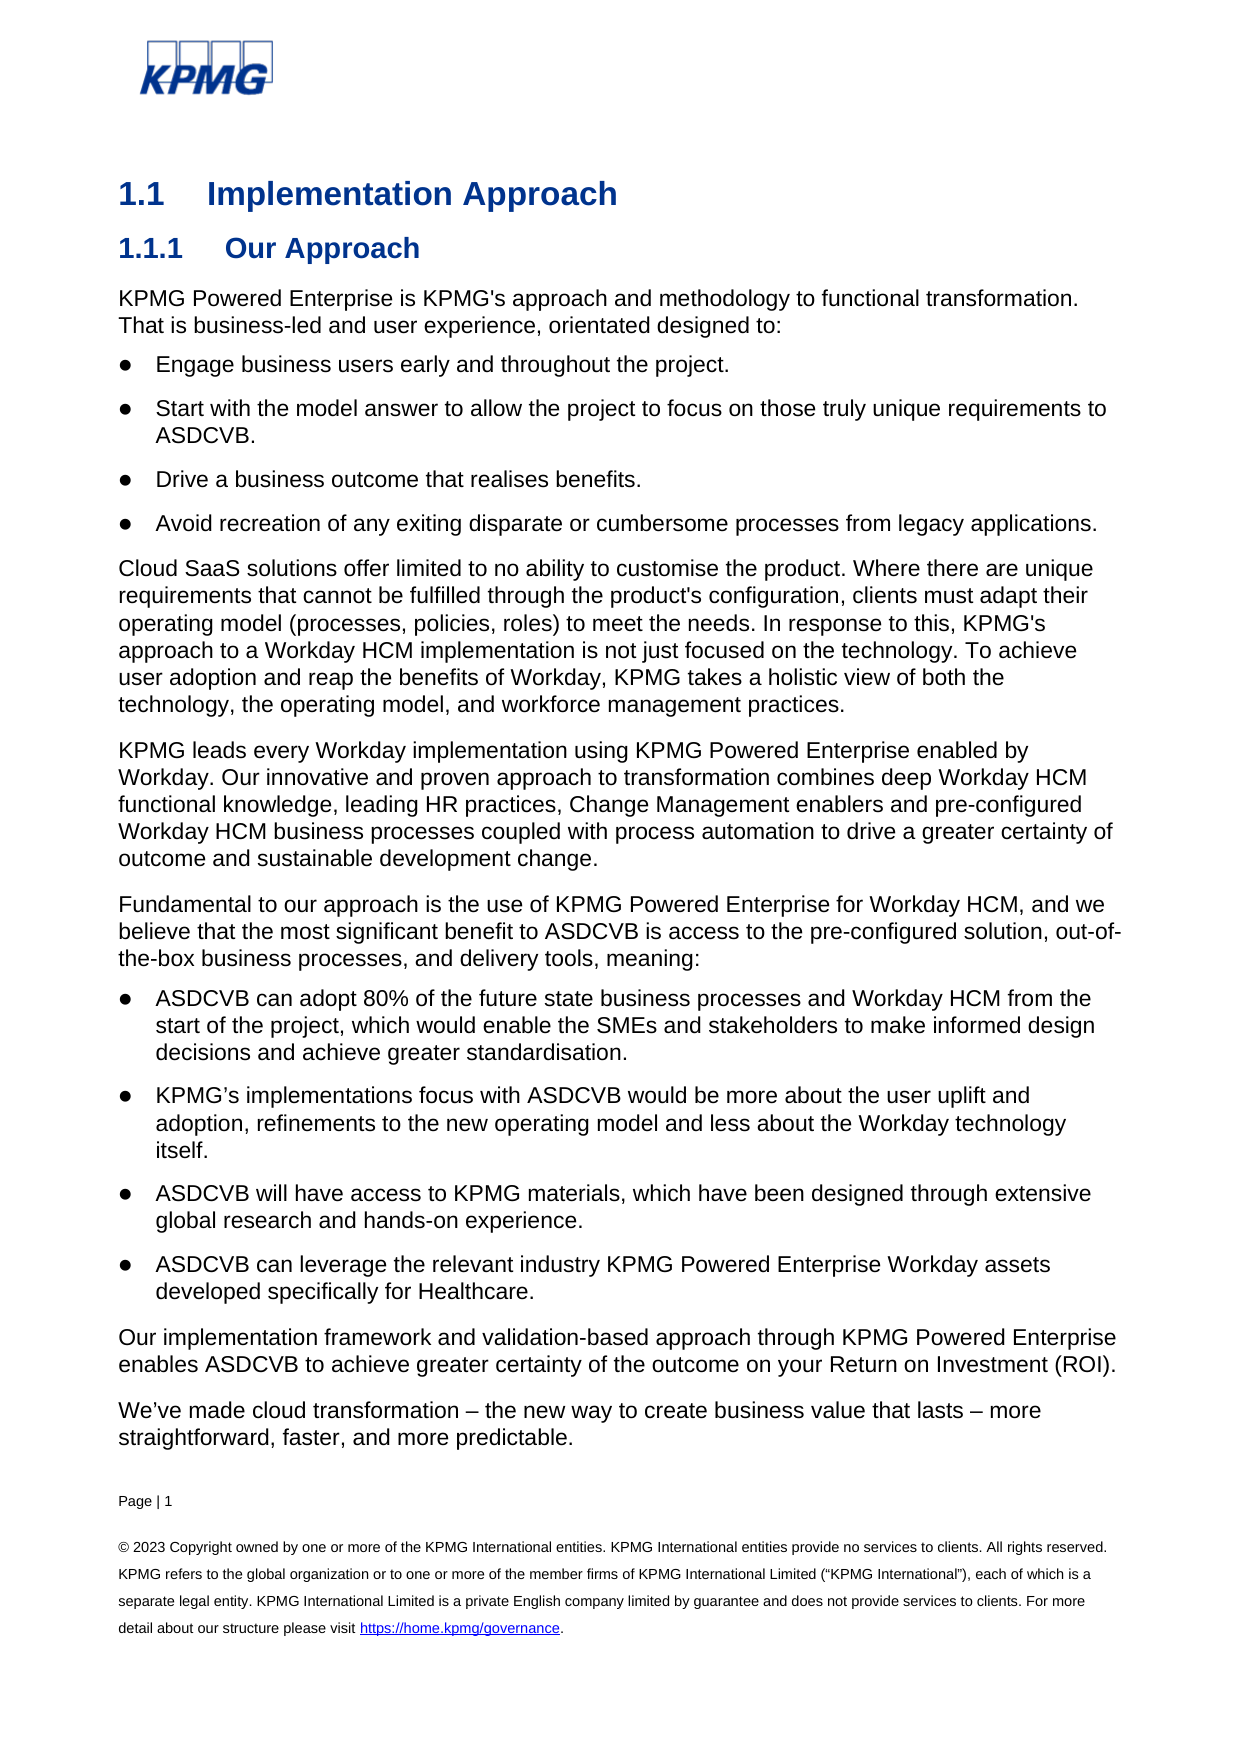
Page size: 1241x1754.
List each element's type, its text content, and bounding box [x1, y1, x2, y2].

list ASDCVB will have access to KPMG materials, which have been designed through extensive global research and hands-on experience. [118, 1179, 1122, 1234]
list ASDCVB can leverage the relevant industry KPMG Powered Enterprise Workday assets developed specifically for Healthcare. [118, 1250, 1122, 1304]
text Our implementation framework and validation-based approach through KPMG Powered Enterprise enables ASDCVB to achieve greater certainty of the outcome on your Return on Investment (ROI). [118, 1323, 1122, 1377]
list Drive a business outcome that realises benefits. [118, 465, 1122, 492]
subtitle Implementation Approach [118, 174, 1122, 213]
list Engage business users early and throughout the project. [118, 350, 1122, 377]
text Fundamental to our approach is the use of KPMG Powered Enterprise for Workday HCM, and we believe that the most significant benefit to ASDCVB is access to the pre-configured solution, out-of-the-box business processes, and delivery tools, meaning: [118, 890, 1122, 971]
list Start with the model answer to allow the project to focus on those truly unique requirements to ASDCVB. [118, 394, 1122, 448]
subtitle Our Approach [118, 231, 1122, 265]
picture [118, 0, 302, 136]
text We’ve made cloud transformation – the new way to create business value that lasts – more straightforward, faster, and more predictable. [118, 1396, 1122, 1450]
text KPMG Powered Enterprise is KPMG's approach and methodology to functional transformation. That is business-led and user experience, orientated designed to: [118, 284, 1122, 338]
list ASDCVB can adopt 80% of the future state business processes and Workday HCM from the start of the project, which would enable the SMEs and stakeholders to make informed design decisions and achieve greater standardisation. [118, 984, 1122, 1065]
text Cloud SaaS solutions offer limited to no ability to customise the product. Where there are unique requirements that cannot be fulfilled through the product's configuration, clients must adapt their operating model (processes, policies, roles) to meet the needs. In response to this, KPMG's approach to a Workday HCM implementation is not just focused on the technology. To achieve user adoption and reap the benefits of Workday, KPMG takes a holistic view of both the technology, the operating model, and workforce management practices. [118, 554, 1122, 717]
list KPMG’s implementations focus with ASDCVB would be more about the user uplift and adoption, refinements to the new operating model and less about the Workday technology itself. [118, 1082, 1122, 1163]
text KPMG leads every Workday implementation using KPMG Powered Enterprise enabled by Workday. Our innovative and proven approach to transformation combines deep Workday HCM functional knowledge, leading HR practices, Change Management enablers and pre-configured Workday HCM business processes coupled with process automation to drive a greater certainty of outcome and sustainable development change. [118, 736, 1122, 871]
list Avoid recreation of any exiting disparate or cumbersome processes from legacy applications. [118, 509, 1122, 536]
